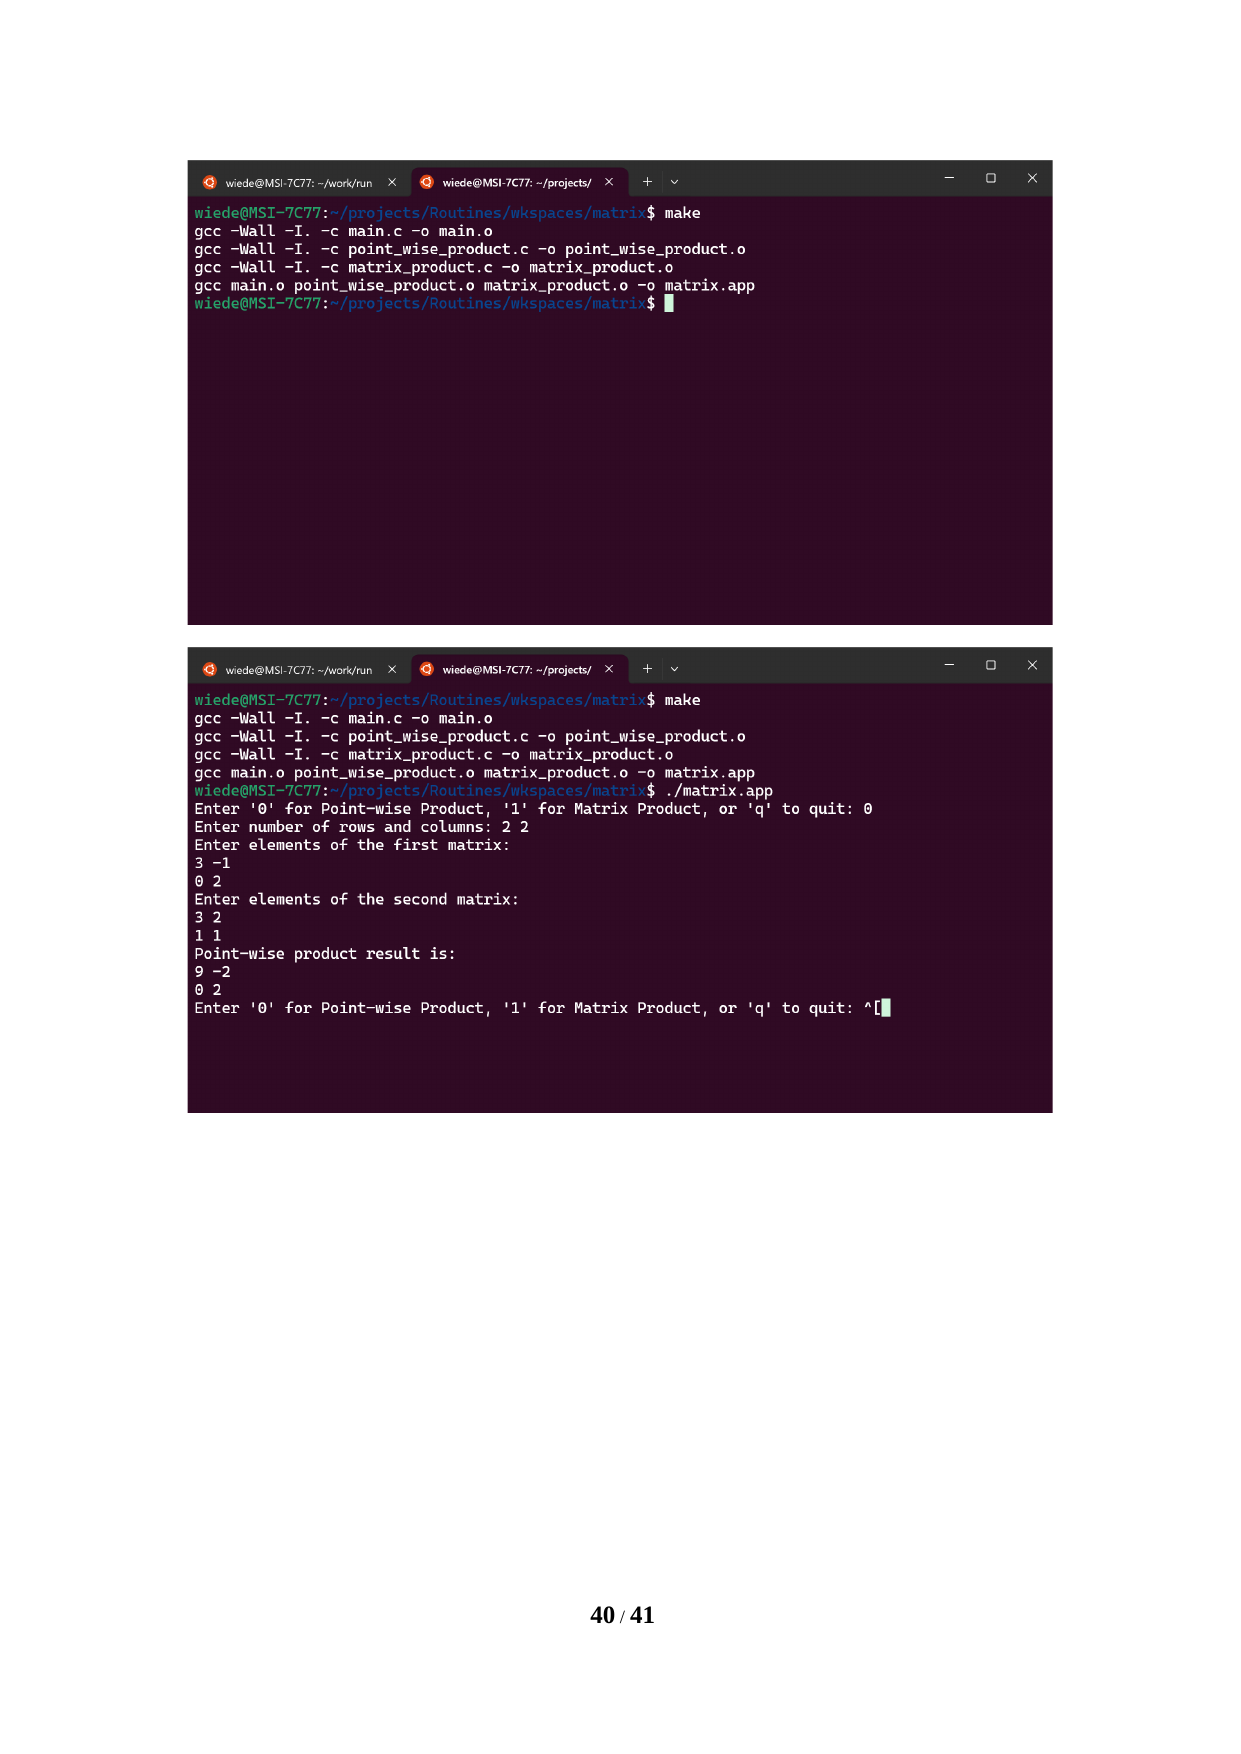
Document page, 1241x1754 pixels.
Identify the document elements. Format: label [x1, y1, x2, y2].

picture [187, 647, 1053, 1113]
picture [187, 160, 1053, 625]
